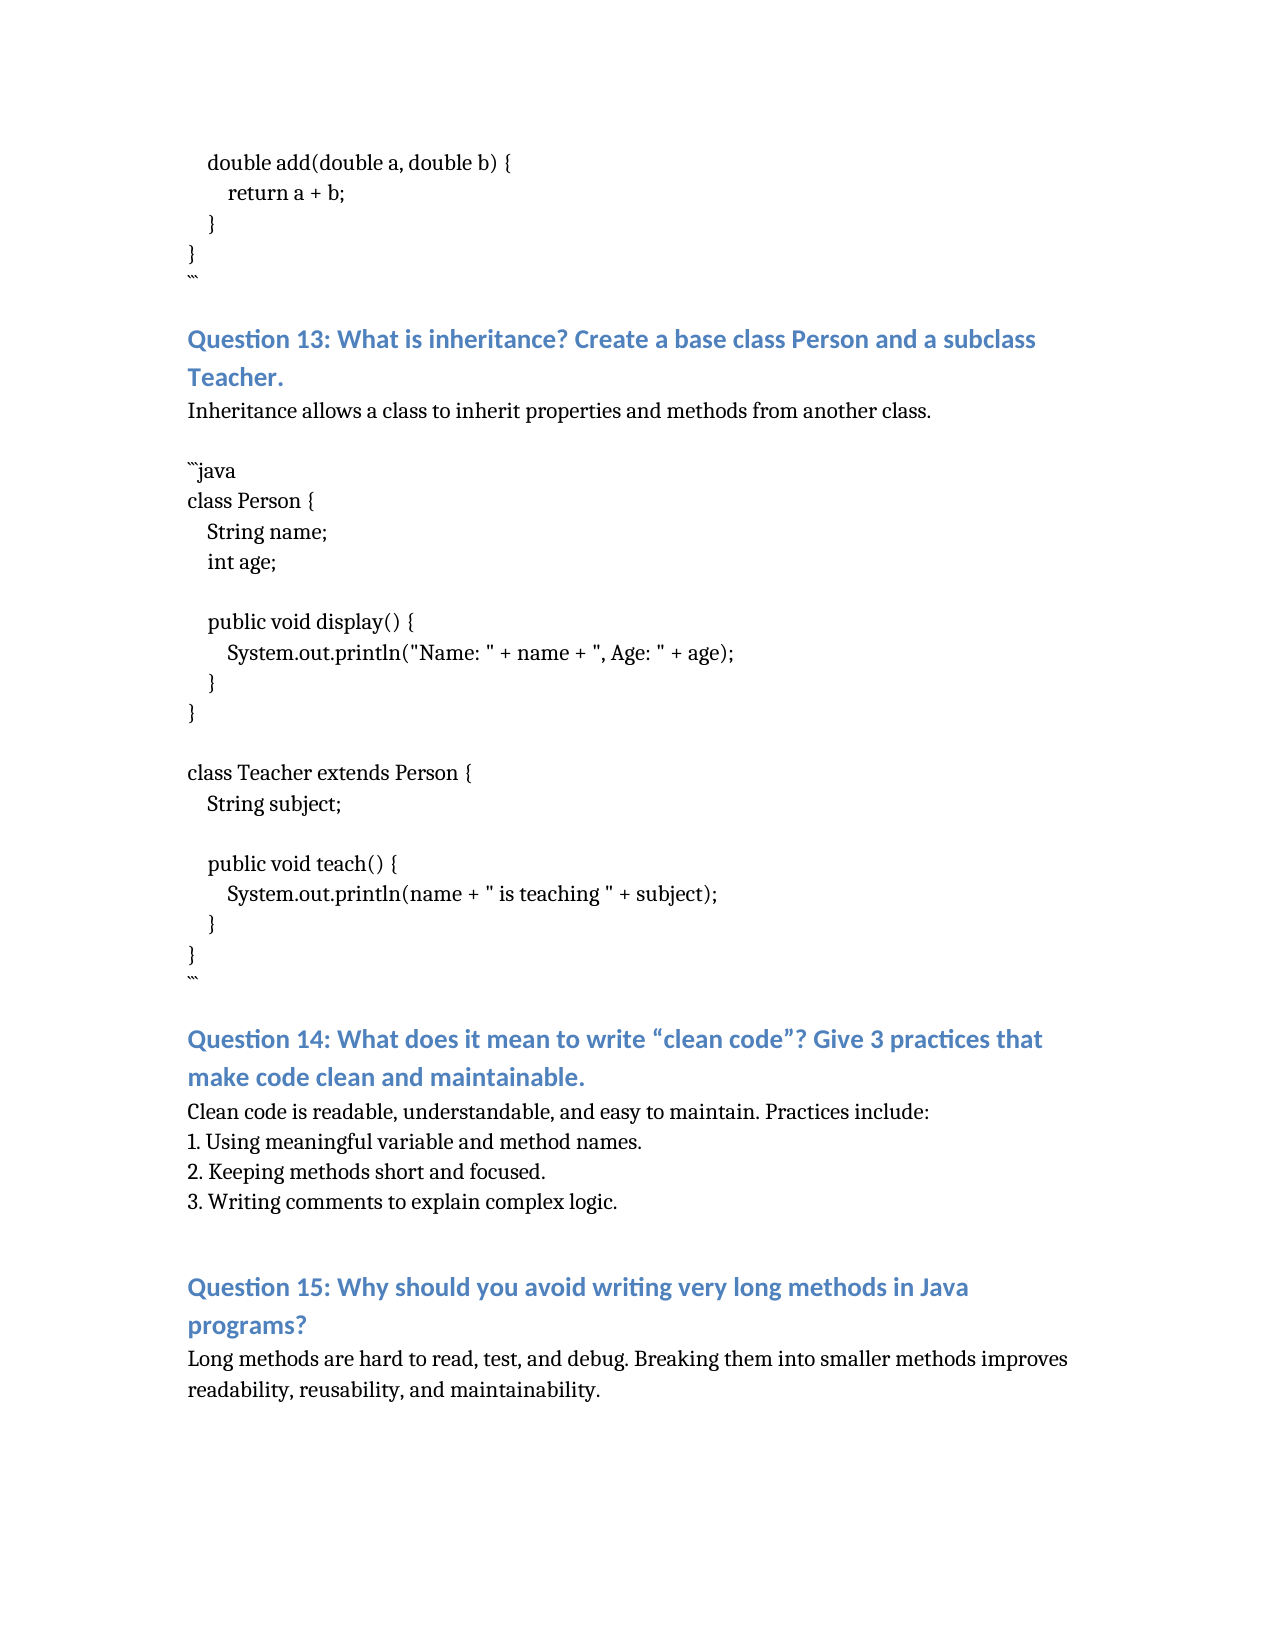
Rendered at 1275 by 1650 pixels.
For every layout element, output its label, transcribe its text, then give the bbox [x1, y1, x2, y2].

text Long methods are hard to read, test, and debug. Breaking them into smaller methods improves readability, reusability, and maintainability. [187, 1346, 1087, 1433]
text Inheritance allows a class to inherit properties and methods from another class. ```java class Person { String name; int age; public void display() { System.out.println("Name: " + name + ", Age: " + age); } } class Teacher extends Person { String subject; public void teach() { System.out.println(name + " is teaching " + subject); } } ``` [187, 398, 1087, 998]
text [187, 150, 1087, 297]
text Clean code is readable, understandable, and easy to maintain. Practices include: 1. Using meaningful variable and method names. 2. Keeping methods short and focused. 3. Writing comments to explain complex logic. [187, 1098, 1087, 1246]
subtitle Question 13: What is inheritance? Create a base class Person and a subclass Teacher. [187, 322, 1087, 393]
subtitle Question 15: Why should you avoid writing very long methods in Java programs? [187, 1270, 1087, 1341]
subtitle Question 14: What does it mean to write “clean code”? Give 3 practices that make code clean and maintainable. [187, 1023, 1087, 1094]
